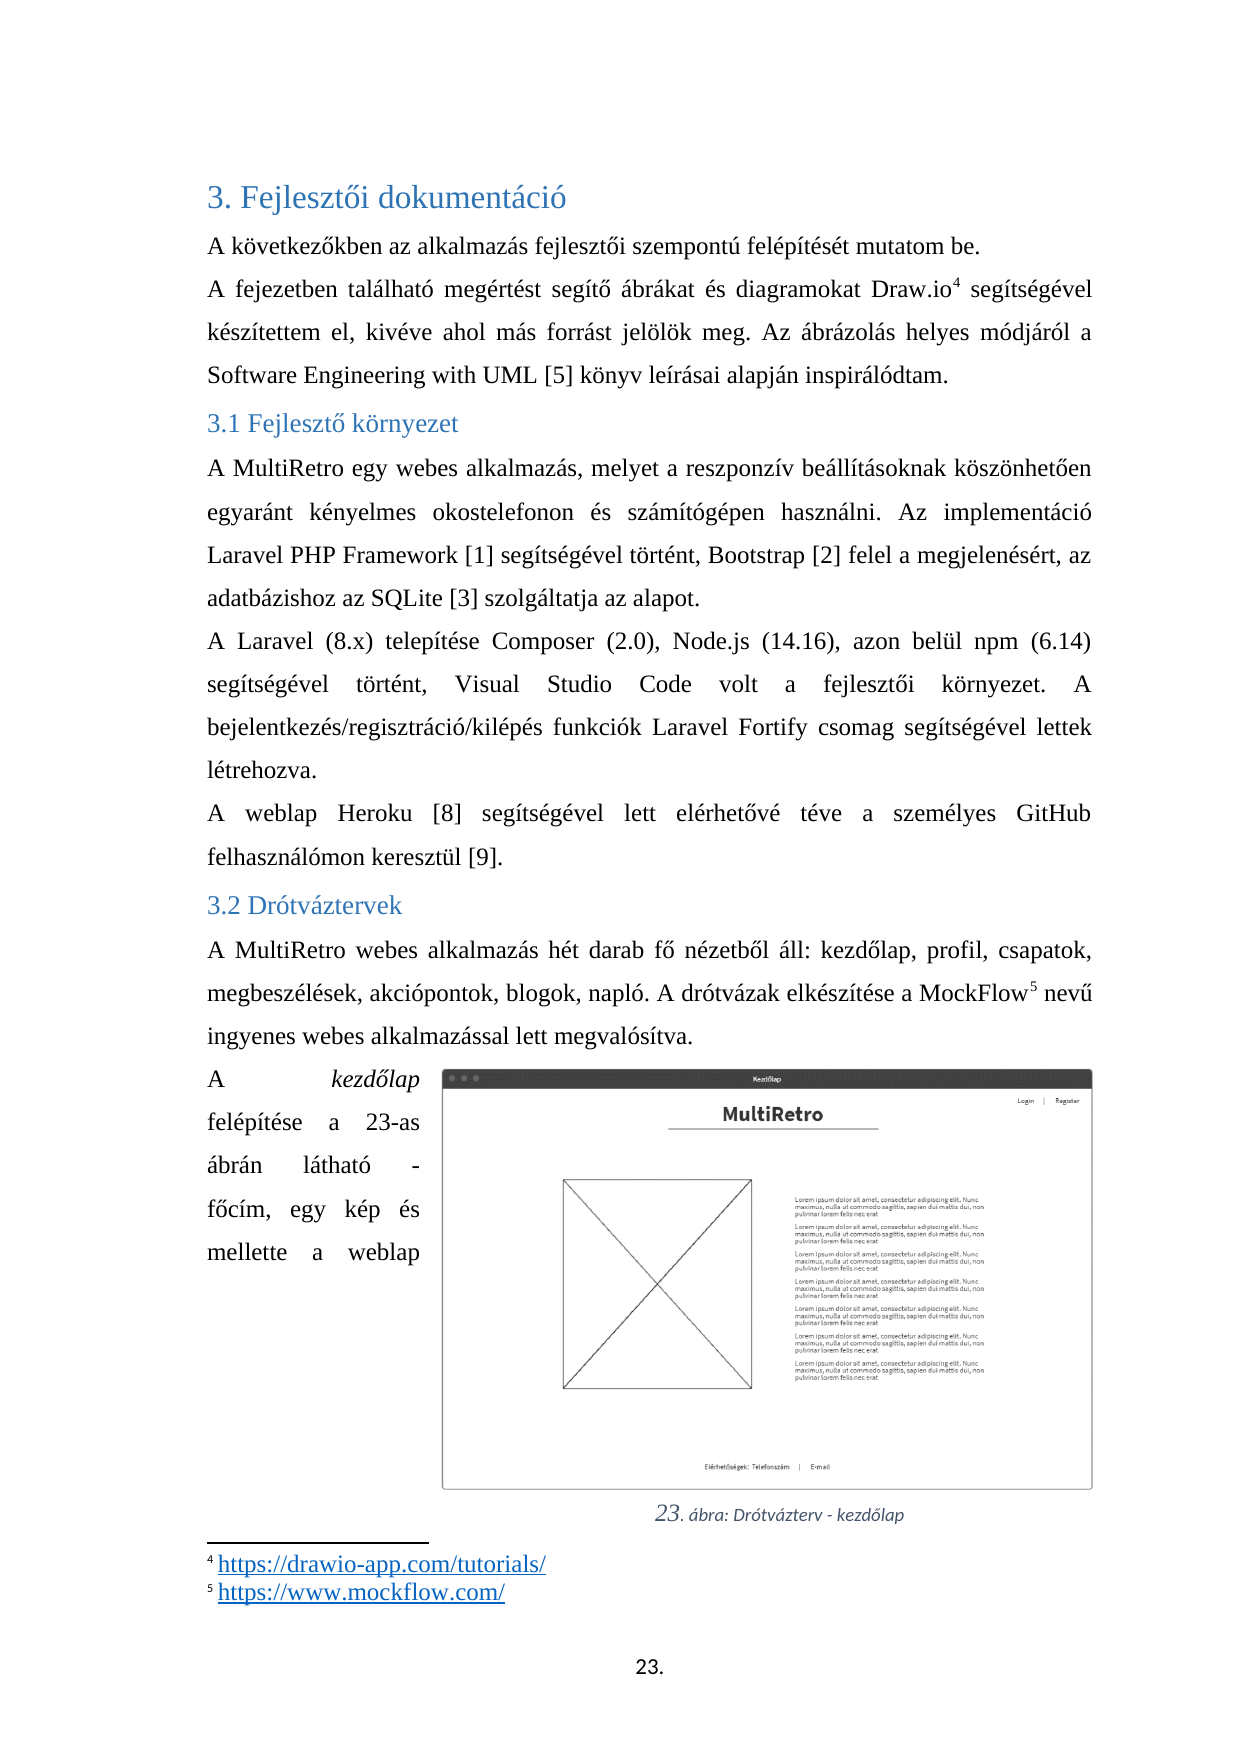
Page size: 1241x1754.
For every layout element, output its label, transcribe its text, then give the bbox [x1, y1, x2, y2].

text A Laravel (8.x) telepítése Composer (2.0), Node.js (14.16), azon belül npm (6.14) segítségével történt, Visual Studio Code volt a fejlesztői környezet. A bejelentkezés/regisztráció/kilépés funkciók Laravel Fortify csomag segítségével lettek létrehozva. [207, 626, 1092, 784]
text A MultiRetro egy webes alkalmazás, melyet a reszponzív beállításoknak köszönhetően egyaránt kényelmes okostelefonon és számítógépen használni. Az implementáció Laravel PHP Framework [1] segítségével történt, Bootstrap [2] felel a megjelenésért, az adatbázishoz az SQLite [3] szolgáltatja az alapot. [207, 453, 1092, 612]
text A fejezetben található megértést segítő ábrákat és diagramokat Draw.io segítségével készítettem el, kivéve ahol más forrást jelölök meg. Az ábrázolás helyes módjáról a Software Engineering with UML [5] könyv leírásai alapján inspirálódtam. [207, 274, 1092, 389]
text A weblap Heroku [8] segítségével lett elérhetővé téve a személyes GitHub felhasználómon keresztül [9]. [207, 798, 1092, 870]
subtitle 3.1 Fejlesztő környezet [207, 407, 1092, 438]
subtitle 3. Fejlesztői dokumentáció [207, 177, 1092, 215]
text A következőkben az alkalmazás fejlesztői szempontú felépítését mutatom be. [207, 231, 1092, 259]
subtitle 3.2 Drótváztervek [207, 889, 1092, 920]
picture [438, 1061, 1096, 1497]
text A MultiRetro webes alkalmazás hét darab fő nézetből áll: kezdőlap, profil, csapatok, megbeszélések, akciópontok, blogok, napló. A drótvázak elkészítése a MockFlow nevű ingyenes webes alkalmazással lett megvalósítva. [207, 935, 1092, 1050]
